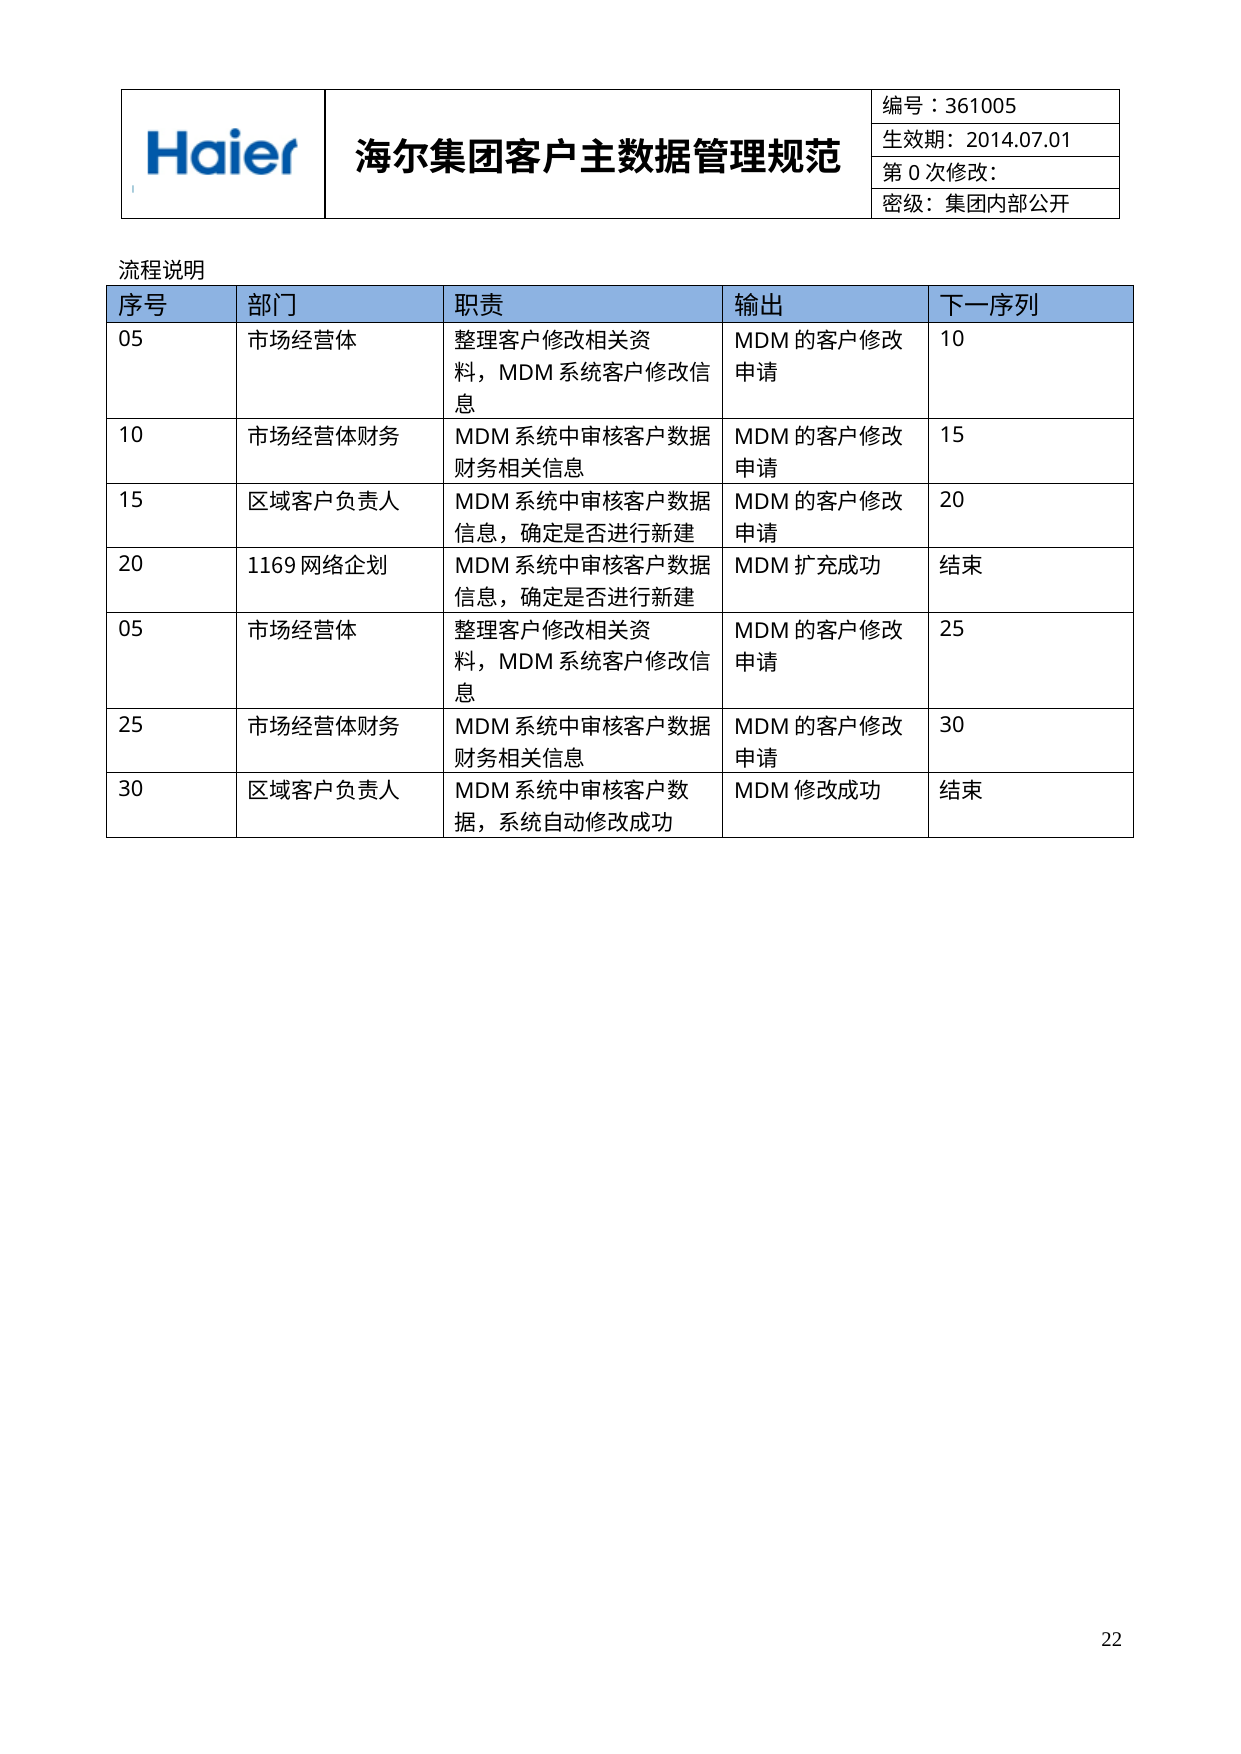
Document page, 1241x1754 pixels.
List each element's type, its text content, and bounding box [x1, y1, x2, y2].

table_cell 05 [107, 323, 236, 418]
table_header 部门 [237, 286, 443, 322]
table_cell MDM的客户修改申请 [723, 484, 928, 547]
table_header 下一序列 [929, 286, 1133, 322]
table_header 输出 [723, 286, 928, 322]
table_cell 市场经营体财务 [237, 419, 443, 483]
table_cell 15 [929, 419, 1133, 483]
table_cell 市场经营体 [237, 323, 443, 418]
table_header 职责 [444, 286, 722, 322]
table_cell 05 [107, 613, 236, 708]
text 流程说明 [118, 253, 1122, 285]
table_cell 区域客户负责人 [237, 773, 443, 837]
table_cell 30 [929, 709, 1133, 772]
table_cell MDM系统中审核客户数据信息，确定是否进行新建 [444, 484, 722, 547]
table_cell MDM的客户修改申请 [723, 419, 928, 483]
picture [132, 109, 308, 199]
table_cell MDM系统中审核客户数据，系统自动修改成功 [444, 773, 722, 837]
table_cell 区域客户负责人 [237, 484, 443, 547]
table_cell 结束 [929, 773, 1133, 837]
table_cell 市场经营体财务 [237, 709, 443, 772]
table_cell MDM系统中审核客户数据信息，确定是否进行新建 [444, 548, 722, 612]
table_cell 10 [107, 419, 236, 483]
table_cell 整理客户修改相关资料，MDM系统客户修改信息 [444, 613, 722, 708]
table_cell MDM修改成功 [723, 773, 928, 837]
table_cell MDM系统中审核客户数据财务相关信息 [444, 419, 722, 483]
table_cell 市场经营体 [237, 613, 443, 708]
table_cell 1169网络企划 [237, 548, 443, 612]
table_cell 10 [929, 323, 1133, 418]
table_cell MDM的客户修改申请 [723, 323, 928, 418]
table_cell MDM系统中审核客户数据财务相关信息 [444, 709, 722, 772]
table_cell MDM的客户修改申请 [723, 709, 928, 772]
table_cell 25 [929, 613, 1133, 708]
table_cell 30 [107, 773, 236, 837]
table_cell 结束 [929, 548, 1133, 612]
table_cell 20 [929, 484, 1133, 547]
table_cell 15 [107, 484, 236, 547]
table_header 序号 [107, 286, 236, 322]
table_cell 整理客户修改相关资料，MDM系统客户修改信息 [444, 323, 722, 418]
table_cell 25 [107, 709, 236, 772]
table_cell MDM的客户修改申请 [723, 613, 928, 708]
table_cell 20 [107, 548, 236, 612]
table_cell MDM扩充成功 [723, 548, 928, 612]
